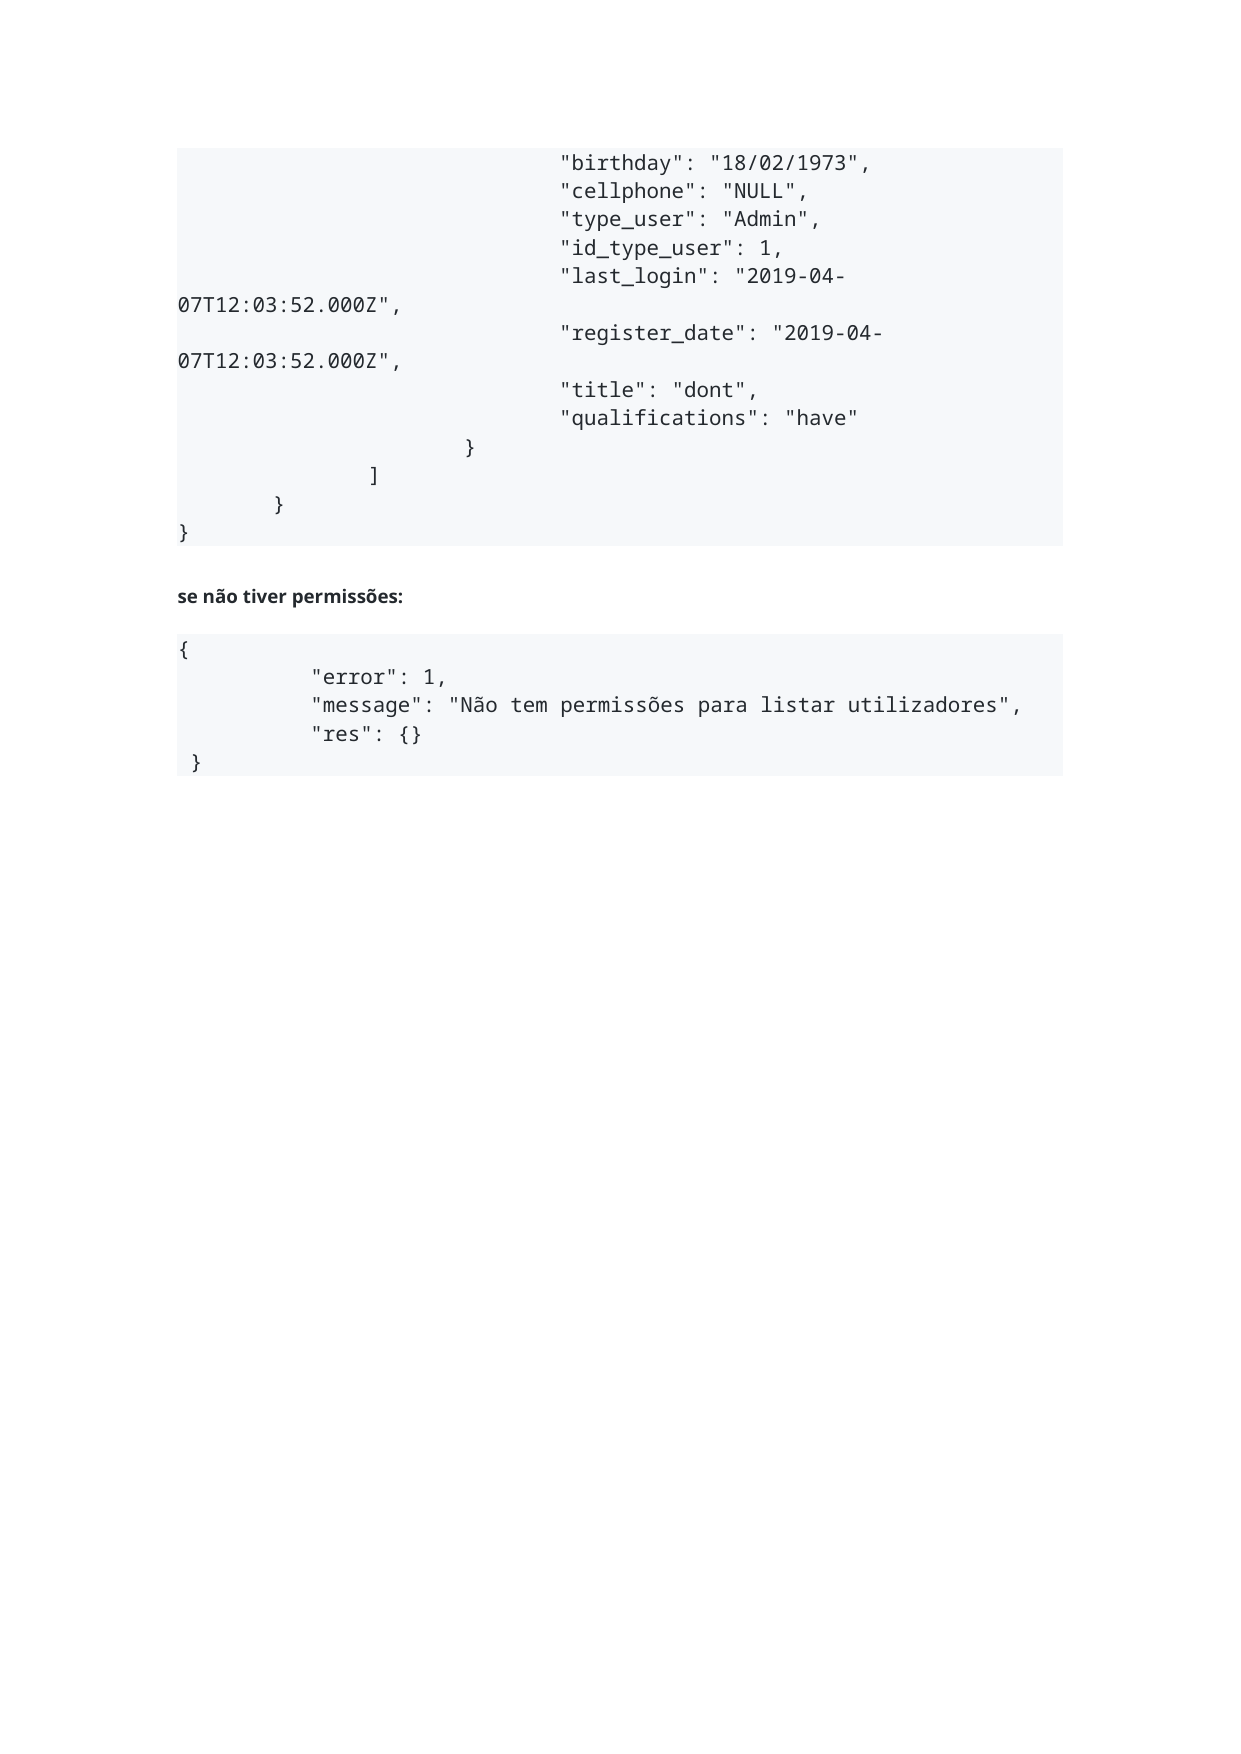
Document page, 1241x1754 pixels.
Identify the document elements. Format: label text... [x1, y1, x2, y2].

text "cellphone": "NULL", [177, 176, 1063, 204]
text ] [177, 460, 1063, 489]
text "type_user": "Admin", [177, 204, 1063, 233]
text "birthday": "18/02/1973", [177, 148, 1063, 176]
text "res": {} [177, 719, 1063, 747]
text se não tiver permissões: [177, 583, 1063, 609]
text "qualifications": "have" [177, 403, 1063, 432]
text } [177, 489, 1063, 517]
text { [177, 634, 1063, 662]
text "id_type_user": 1, [177, 233, 1063, 261]
text } [177, 747, 1063, 776]
text "last_login": "2019-04-07T12:03:52.000Z", [177, 261, 1063, 318]
text "register_date": "2019-04-07T12:03:52.000Z", [177, 318, 1063, 375]
text "message": "Não tem permissões para listar utilizadores", [177, 691, 1063, 719]
text } [177, 517, 1063, 546]
text "title": "dont", [177, 375, 1063, 403]
text } [177, 432, 1063, 460]
text "error": 1, [177, 662, 1063, 691]
